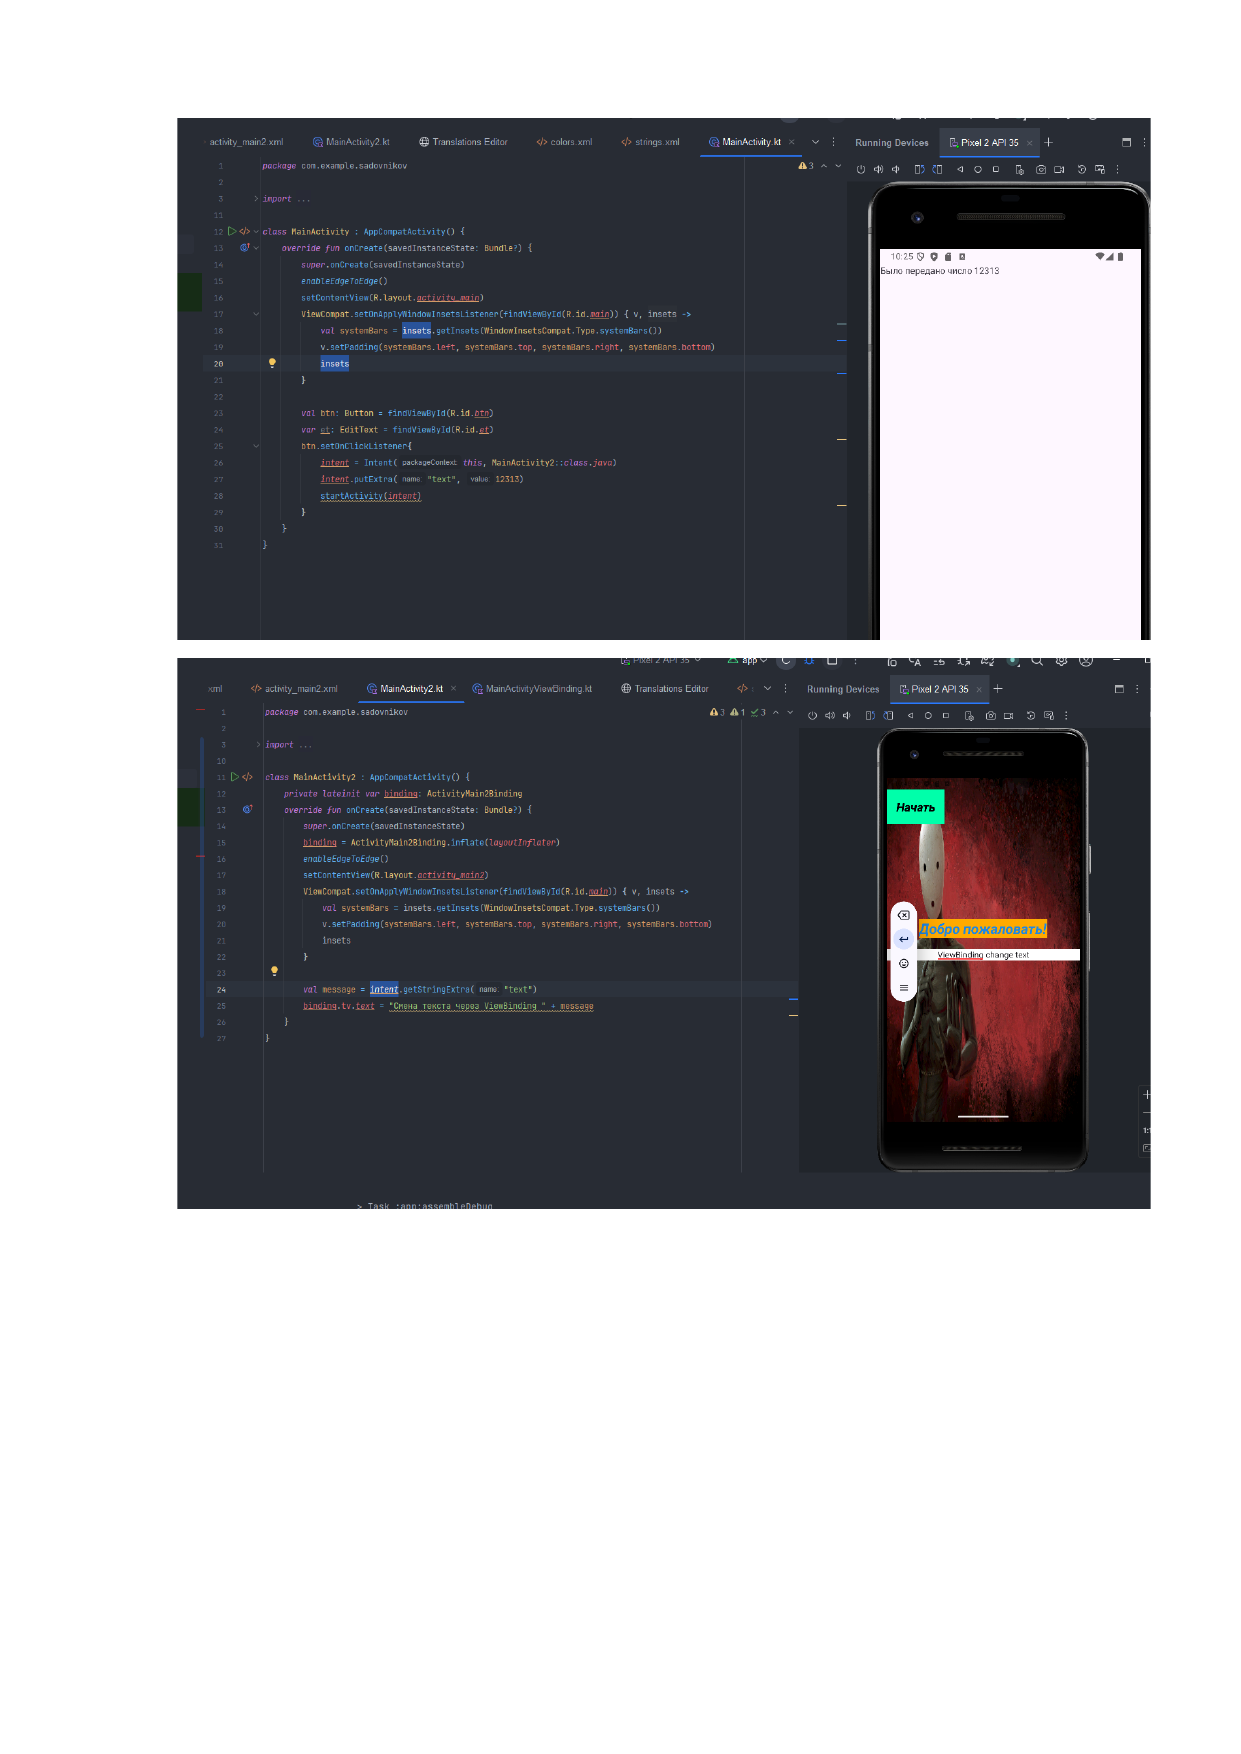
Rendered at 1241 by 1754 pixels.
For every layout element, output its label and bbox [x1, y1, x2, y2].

picture [177, 658, 1151, 1209]
picture [177, 118, 1151, 640]
